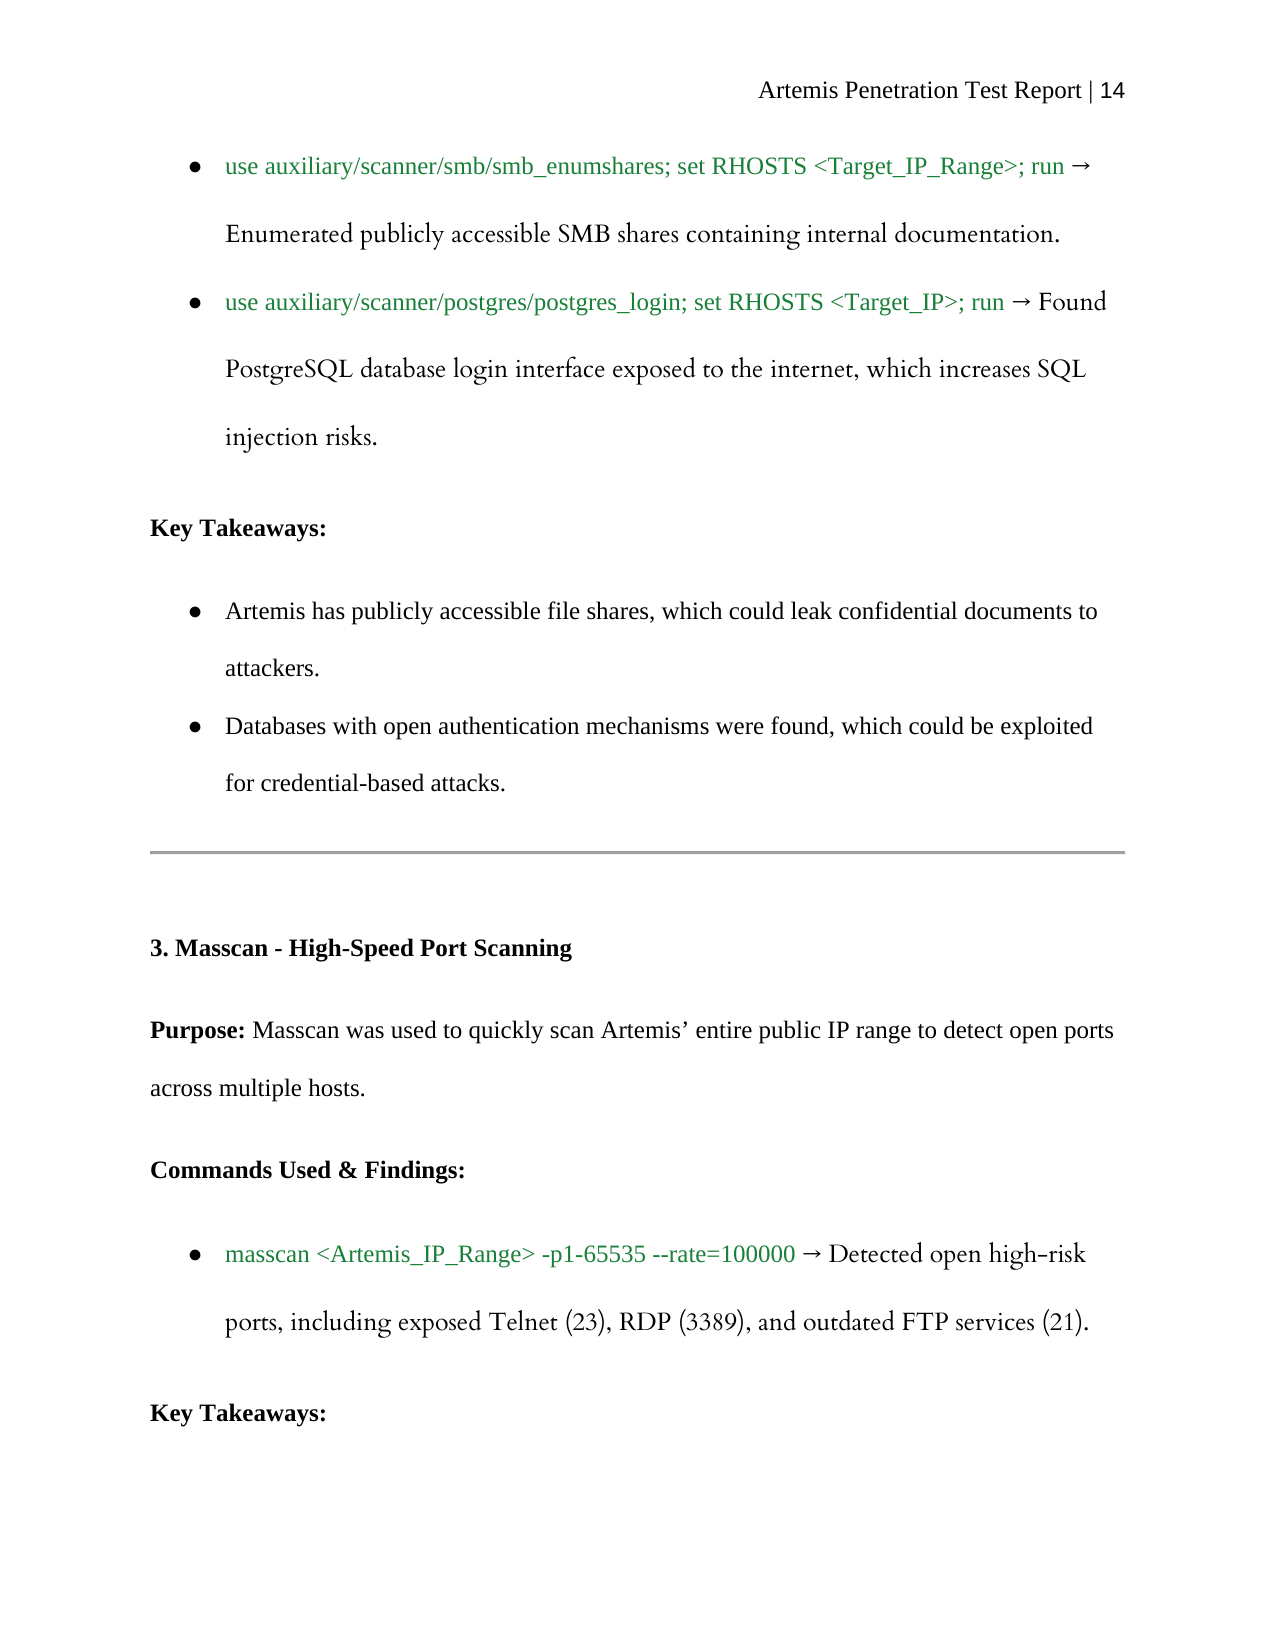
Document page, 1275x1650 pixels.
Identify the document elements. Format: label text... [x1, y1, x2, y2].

subtitle Commands Used & Findings: [150, 1155, 1125, 1184]
list use auxiliary/scanner/smb/smb_enumshares; set RHOSTS <Target_IP_Range>; run → Enumerated publicly accessible SMB shares containing internal documentation. [187, 150, 1125, 252]
subtitle Key Takeaways: [150, 513, 1125, 542]
list use auxiliary/scanner/postgres/postgres_login; set RHOSTS <Target_IP>; run → Found PostgreSQL database login interface exposed to the internet, which increases SQL injection risks. [187, 285, 1125, 455]
list masscan <Artemis_IP_Range> -p1-65535 --rate=100000 → Detected open high-risk ports, including exposed Telnet (23), RDP (3389), and outdated FTP services (21). [187, 1238, 1125, 1339]
subtitle Purpose: Masscan was used to quickly scan Artemis’ entire public IP range to detect open ports across multiple hosts. [150, 1015, 1125, 1102]
list Artemis has publicly accessible file shares, which could leak confidential documents to attackers. [187, 596, 1125, 682]
subtitle Key Takeaways: [150, 1398, 1125, 1427]
subtitle 3. Masscan - High-Speed Port Scanning [150, 933, 1125, 962]
list Databases with open authentication mechanisms were found, which could be exploited for credential-based attacks. [187, 711, 1125, 797]
